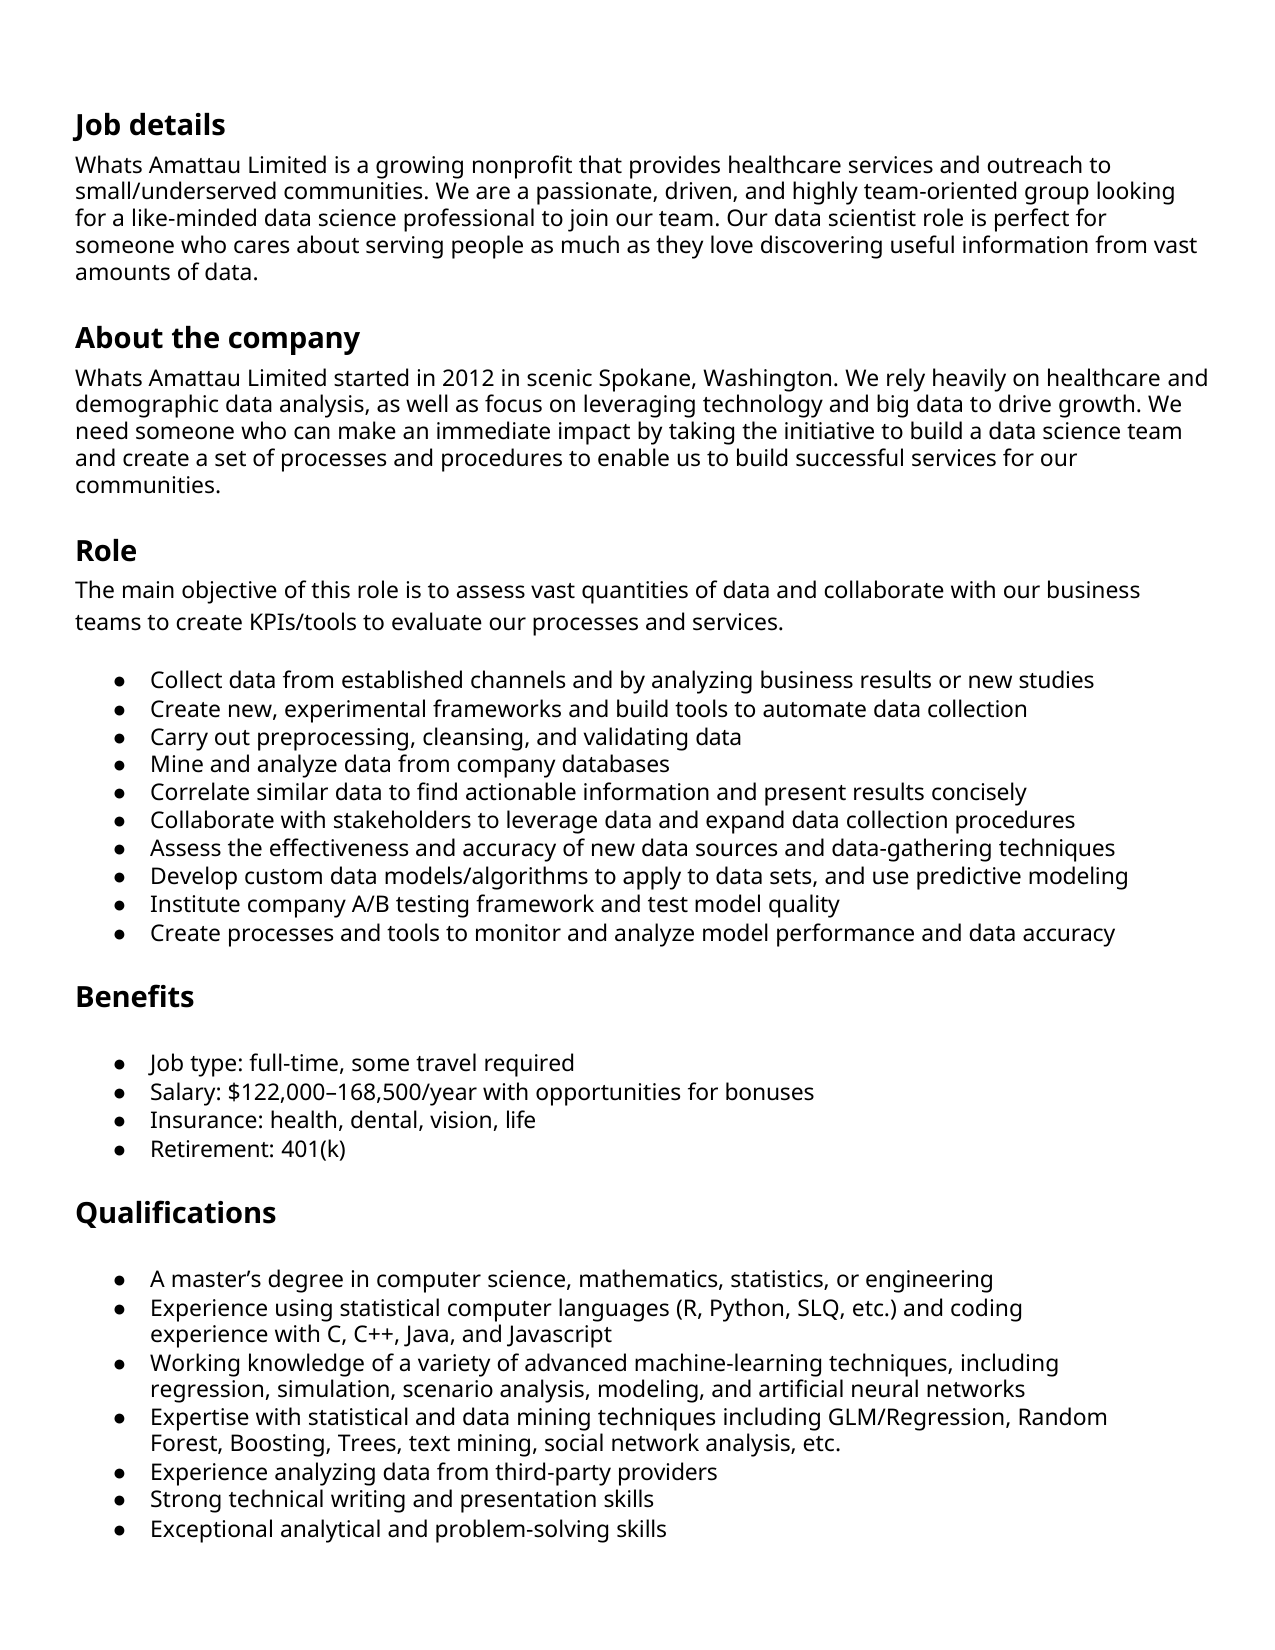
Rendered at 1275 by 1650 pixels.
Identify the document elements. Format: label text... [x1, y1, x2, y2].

subtitle Role [75, 530, 1210, 570]
list Institute company A/B testing framework and test model quality [112, 890, 1210, 918]
list Collect data from established channels and by analyzing business results or new studies [112, 665, 1210, 695]
list Insurance: health, dental, vision, life [112, 1106, 1210, 1134]
text Whats Amattau Limited is a growing nonproﬁt that provides healthcare services and outreach to small/underserved communities. We are a passionate, driven, and highly team-oriented group looking for a like-minded data science professional to join our team. Our data scientist role is perfect for someone who cares about serving people as much as they love discovering useful information from vast amounts of data. [75, 151, 1210, 287]
subtitle Beneﬁts [75, 976, 1210, 1016]
list Job type: full-time, some travel required [112, 1048, 1210, 1078]
list Carry out preprocessing, cleansing, and validating data [112, 723, 1210, 751]
list Collaborate with stakeholders to leverage data and expand data collection procedures [112, 806, 1210, 834]
list A master’s degree in computer science, mathematics, statistics, or engineering [112, 1264, 1210, 1294]
list Expertise with statistical and data mining techniques including GLM/Regression, Random Forest, Boosting, Trees, text mining, social network analysis, etc. [112, 1404, 1180, 1458]
list Salary: $122,000–168,500/year with opportunities for bonuses [112, 1078, 1210, 1106]
list Assess the effectiveness and accuracy of new data sources and data-gathering techniques [112, 834, 1210, 862]
list Mine and analyze data from company databases [112, 751, 1210, 778]
list Exceptional analytical and problem-solving skills [112, 1513, 1210, 1543]
subtitle Qualiﬁcations [75, 1192, 1210, 1232]
subtitle Job details [75, 104, 1210, 144]
list Strong technical writing and presentation skills [112, 1485, 1210, 1513]
list Develop custom data models/algorithms to apply to data sets, and use predictive modeling [112, 862, 1210, 890]
list Experience using statistical computer languages (R, Python, SLQ, etc.) and coding experience with C, C++, Java, and Javascript [112, 1295, 1086, 1349]
list Correlate similar data to ﬁnd actionable information and present results concisely [112, 778, 1210, 806]
list Retirement: 401(k) [112, 1134, 1210, 1163]
list Create new, experimental frameworks and build tools to automate data collection [112, 695, 1210, 723]
list Create processes and tools to monitor and analyze model performance and data accuracy [112, 918, 1210, 948]
text The main objective of this role is to assess vast quantities of data and collaborate with our business teams to create KPIs/tools to evaluate our processes and services. [75, 574, 1189, 637]
list Working knowledge of a variety of advanced machine-learning techniques, including regression, simulation, scenario analysis, modeling, and artiﬁcial neural networks [112, 1349, 1124, 1404]
list Experience analyzing data from third-party providers [112, 1458, 1210, 1485]
subtitle About the company [75, 317, 1210, 357]
text Whats Amattau Limited started in 2012 in scenic Spokane, Washington. We rely heavily on healthcare and demographic data analysis, as well as focus on leveraging technology and big data to drive growth. We need someone who can make an immediate impact by taking the initiative to build a data science team and create a set of processes and procedures to enable us to build successful services for our communities. [75, 364, 1210, 500]
